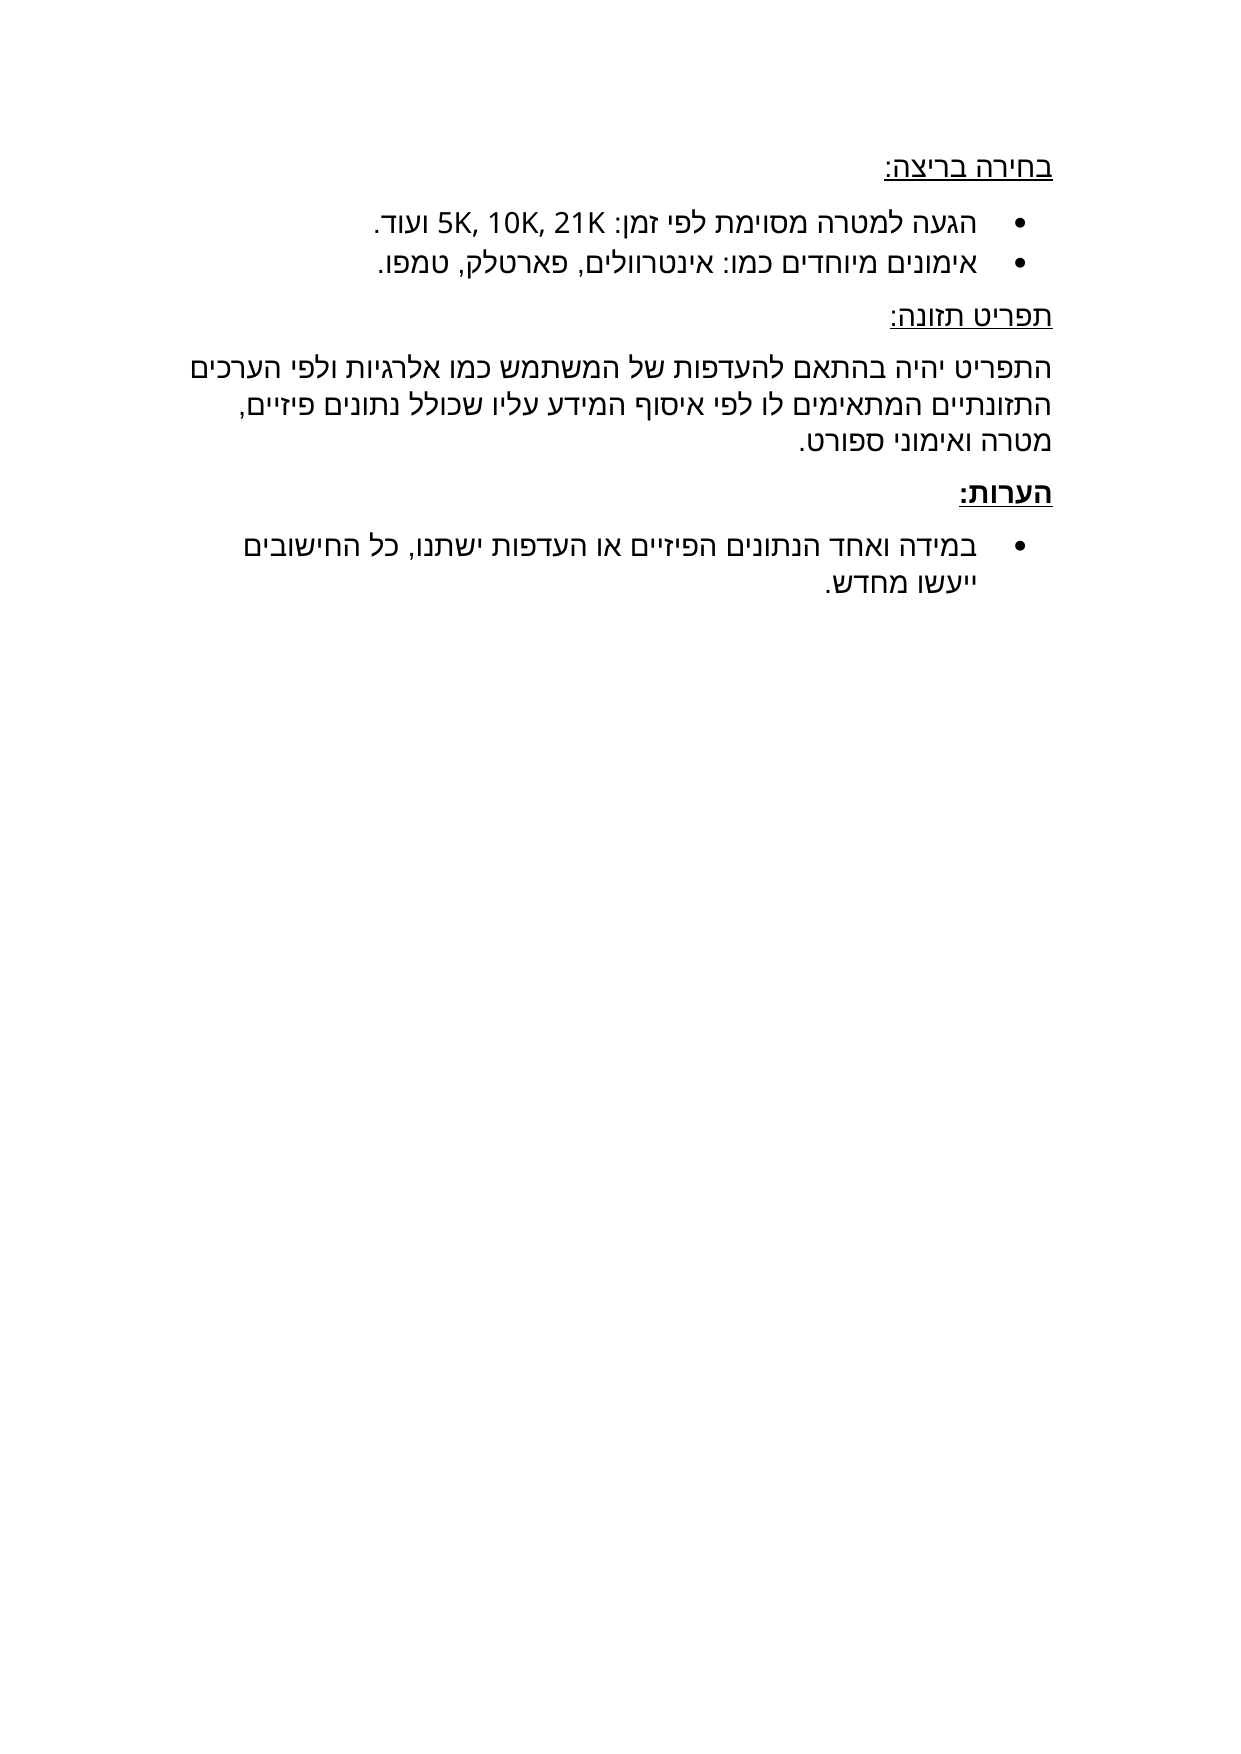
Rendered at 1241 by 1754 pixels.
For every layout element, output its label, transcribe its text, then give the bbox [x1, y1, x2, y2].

list אימונים מיוחדים כמו: אינטרוולים, פארטלק, טמפו. [187, 246, 1015, 279]
list הגעה למטרה מסוימת לפי זמן: 5K, 10K, 21K ועוד. [187, 203, 1015, 242]
text הערות: [187, 477, 1053, 510]
text תפריט תזונה: [187, 299, 1053, 332]
list במידה ואחד הנתונים הפיזיים או העדפות ישתנו, כל החישובים ייעשו מחדש. [187, 529, 1015, 599]
text התפריט יהיה בהתאם להעדפות של המשתמש כמו אלרגיות ולפי הערכים התזונתיים המתאימים לו לפי איסוף המידע עליו שכולל נתונים פיזיים, מטרה ואימוני ספורט. [187, 351, 1053, 457]
text בחירה בריצה: [187, 150, 1053, 183]
